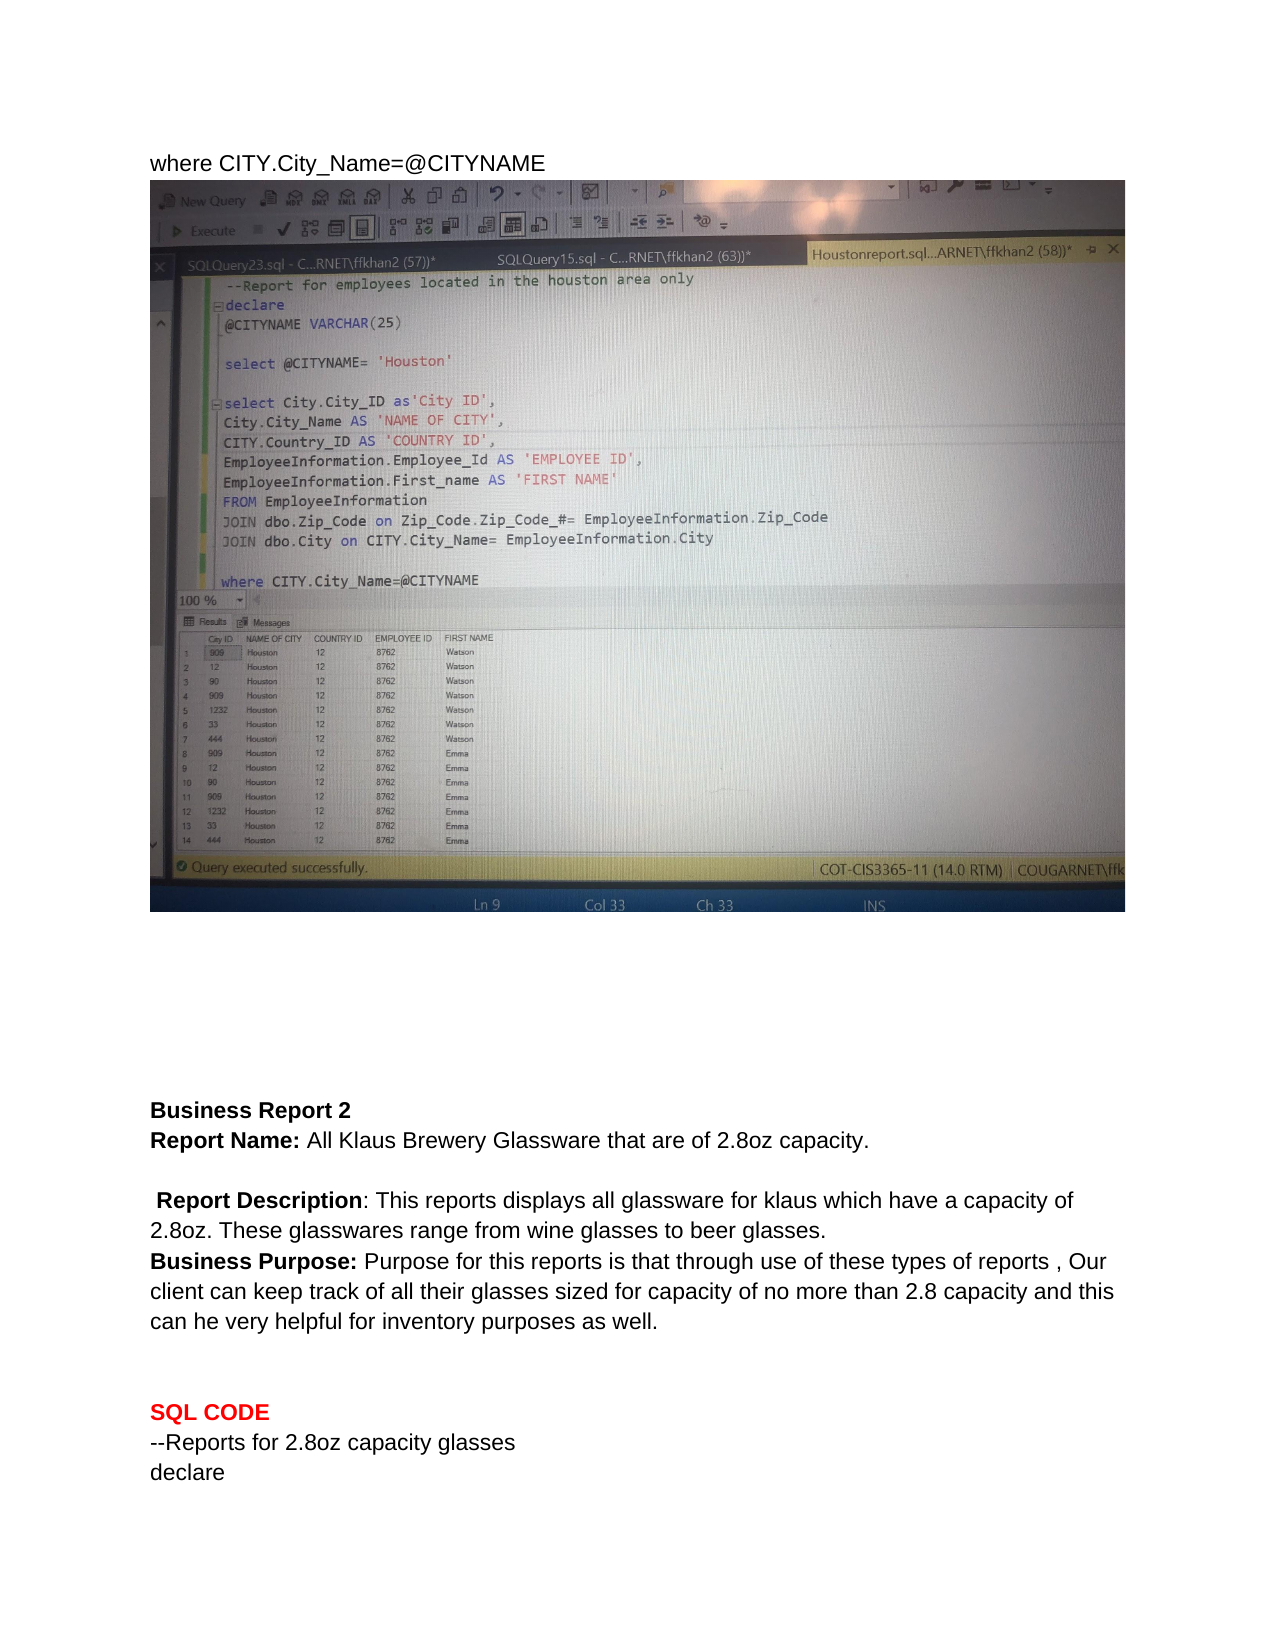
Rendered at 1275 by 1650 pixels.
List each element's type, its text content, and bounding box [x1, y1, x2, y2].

text --Reports for 2.8oz capacity glasses [150, 1429, 1125, 1455]
text Report Description: This reports displays all glassware for klaus which have a capacity of 2.8oz. These glasswares range from wine glasses to beer glasses. [150, 1187, 1125, 1244]
text Business Report 2 [150, 1097, 1125, 1123]
text where CITY.City_Name=@CITYNAME [150, 150, 1125, 180]
text declare [150, 1459, 1125, 1485]
text Business Purpose: Purpose for this reports is that through use of these types of reports , Our client can keep track of all their glasses sized for capacity of no more than 2.8 capacity and this can he very helpful for inventory purposes as well. [150, 1248, 1125, 1334]
text Report Name: All Klaus Brewery Glassware that are of 2.8oz capacity. [150, 1127, 1125, 1153]
picture [150, 180, 1125, 912]
text SQL CODE [150, 1399, 1125, 1425]
